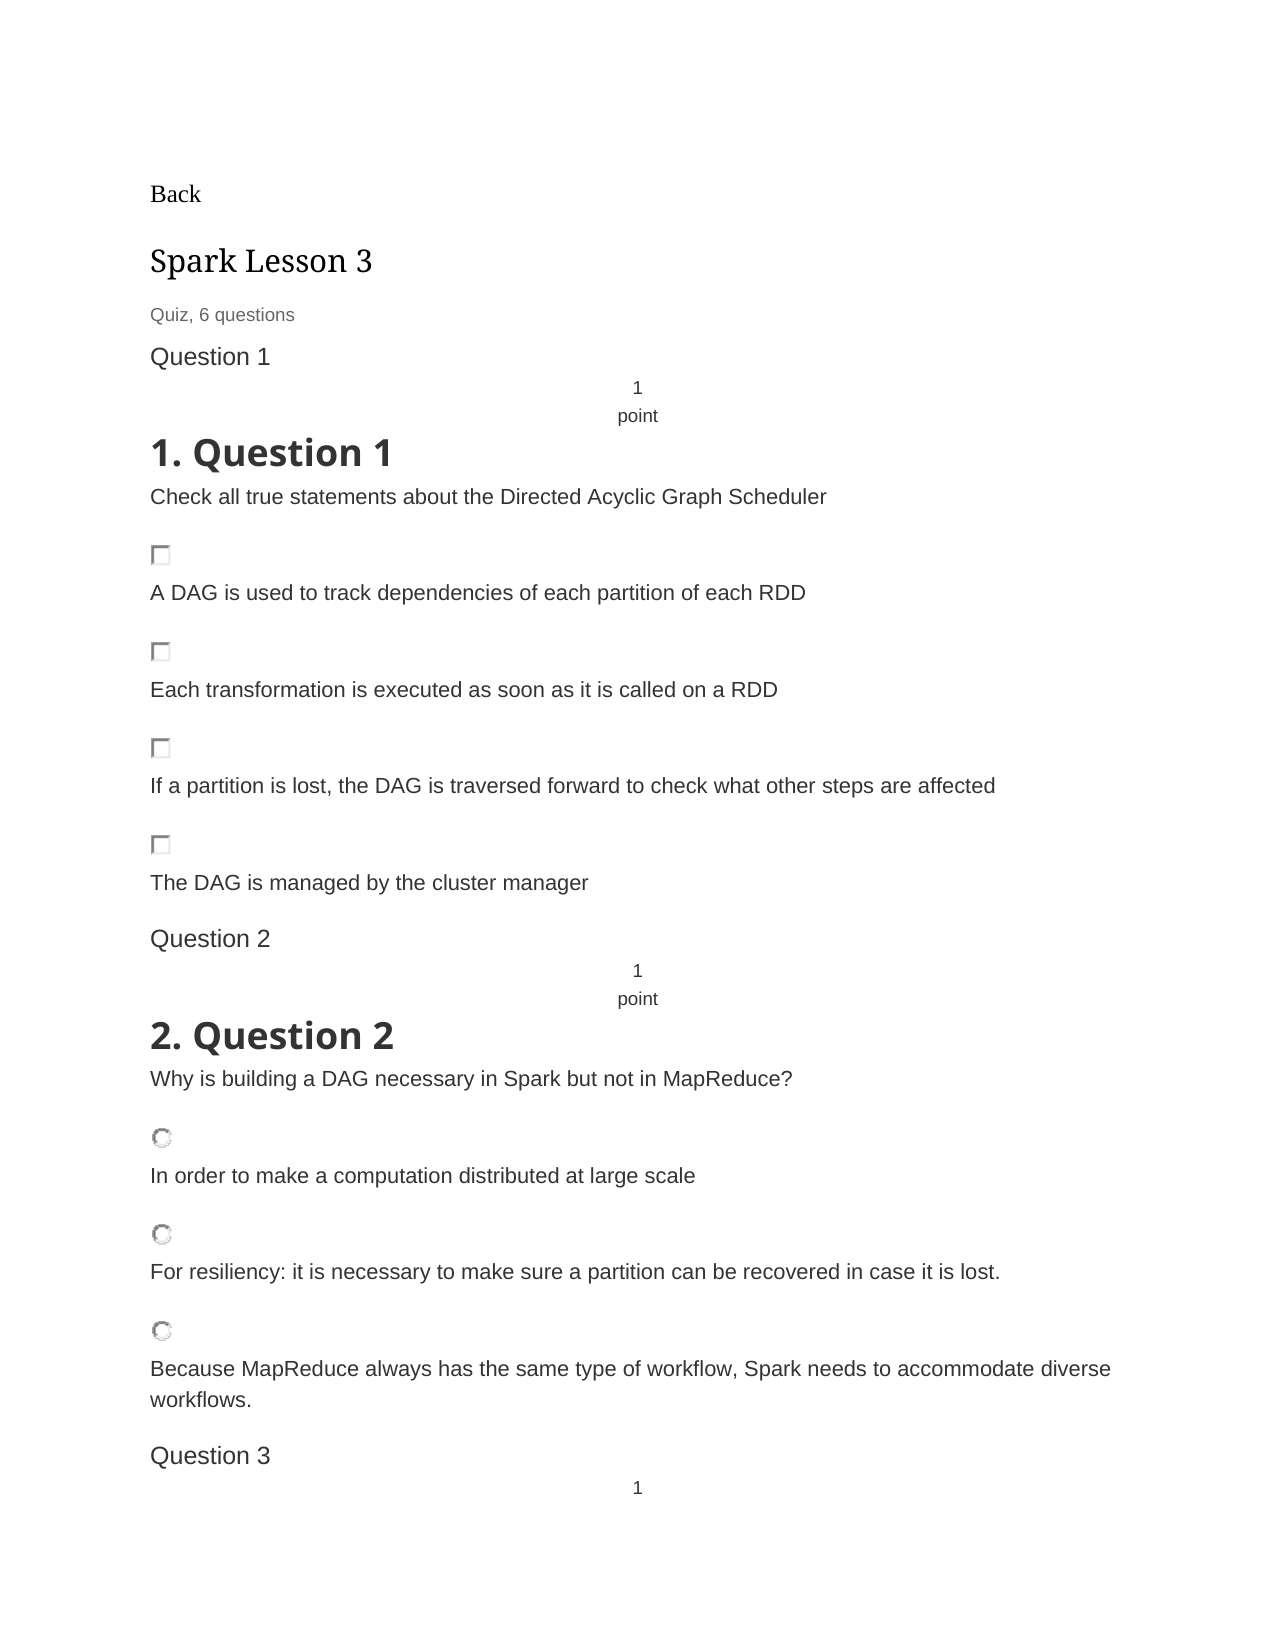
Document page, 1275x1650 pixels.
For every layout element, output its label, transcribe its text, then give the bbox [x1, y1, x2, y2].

text Back [150, 150, 1125, 207]
text Quiz, 6 questions [150, 297, 1125, 325]
text A DAG is used to track dependencies of each partition of each RDD [150, 574, 1125, 606]
text The DAG is managed by the cluster manager [150, 864, 1125, 895]
text Each transformation is executed as soon as it is called on a RDD [150, 671, 1125, 702]
text point [150, 399, 1125, 427]
text Question 3 [150, 1441, 1125, 1470]
text For resiliency: it is necessary to make sure a partition can be recovered in case it is lost. [150, 1253, 1125, 1284]
text Spark Lesson 3 [150, 239, 1125, 281]
text 1 [150, 1470, 1125, 1498]
text Check all true statements about the Directed Acyclic Graph Scheduler [150, 478, 1125, 509]
text 2. Question 2 [150, 1009, 1125, 1060]
text point [150, 981, 1125, 1009]
text If a partition is lost, the DAG is traversed forward to check what other steps are affected [150, 767, 1125, 798]
text 1. Question 1 [150, 427, 1125, 478]
text In order to make a computation distributed at large scale [150, 1157, 1125, 1188]
text 1 [150, 371, 1125, 399]
text Question 1 [150, 342, 1125, 371]
text Question 2 [150, 924, 1125, 953]
text Because MapReduce always has the same type of workflow, Spark needs to accommodate diverse workflows. [150, 1349, 1125, 1412]
text 1 [150, 953, 1125, 981]
text Why is building a DAG necessary in Spark but not in MapReduce? [150, 1060, 1125, 1091]
